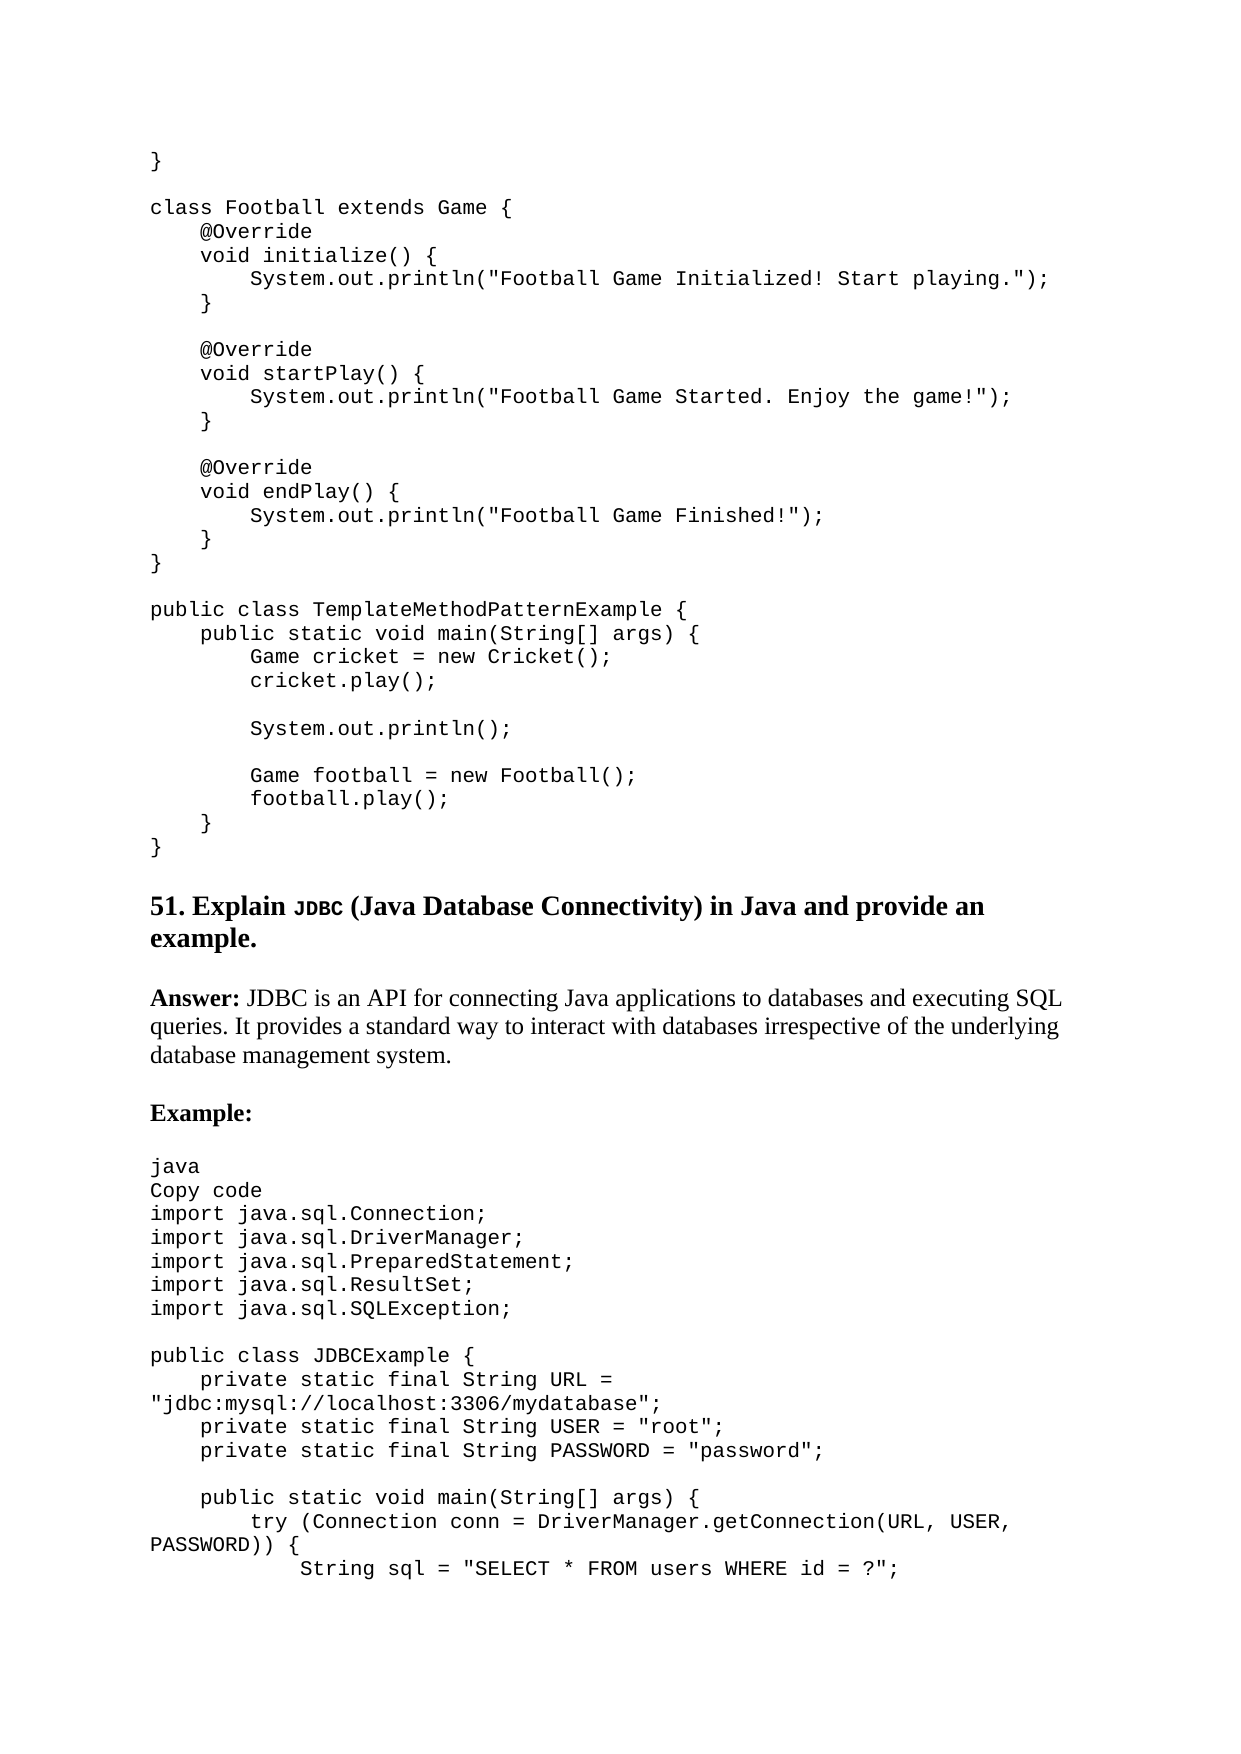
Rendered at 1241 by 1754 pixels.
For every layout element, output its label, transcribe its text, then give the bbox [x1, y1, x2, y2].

text import java.sql.ResultSet; [150, 1274, 1090, 1298]
text java [150, 1156, 1090, 1180]
text @Override [150, 339, 1090, 363]
text private static final String PASSWORD = "password"; [150, 1440, 1090, 1463]
text System.out.println("Football Game Initialized! Start playing."); [150, 268, 1090, 292]
text String sql = "SELECT * FROM users WHERE id = ?"; [150, 1558, 1090, 1582]
text public class JDBCExample { [150, 1345, 1090, 1369]
text System.out.println(); [150, 717, 1090, 741]
text } [150, 150, 1090, 174]
text Example: [150, 1098, 1090, 1127]
text Answer: JDBC is an API for connecting Java applications to databases and executing SQL queries. It provides a standard way to interact with databases irrespective of the underlying database management system. [150, 983, 1090, 1069]
text } [150, 836, 1090, 859]
text import java.sql.Connection; [150, 1203, 1090, 1227]
text import java.sql.SQLException; [150, 1298, 1090, 1322]
text } [150, 552, 1090, 576]
text class Football extends Game { [150, 197, 1090, 221]
text public class TemplateMethodPatternExample { [150, 599, 1090, 623]
text private static final String USER = "root"; [150, 1416, 1090, 1440]
text Game football = new Football(); [150, 765, 1090, 788]
text import java.sql.DriverManager; [150, 1227, 1090, 1251]
subtitle 51. Explain JDBC (Java Database Connectivity) in Java and provide an example. [150, 888, 1090, 953]
text football.play(); [150, 788, 1090, 812]
text } [150, 410, 1090, 434]
text } [150, 812, 1090, 836]
text } [150, 292, 1090, 316]
text try (Connection conn = DriverManager.getConnection(URL, USER, PASSWORD)) { [150, 1511, 1090, 1558]
text import java.sql.PreparedStatement; [150, 1251, 1090, 1274]
text void initialize() { [150, 244, 1090, 268]
text Copy code [150, 1180, 1090, 1203]
text System.out.println("Football Game Started. Enjoy the game!"); [150, 386, 1090, 410]
text } [150, 528, 1090, 552]
text void endPlay() { [150, 481, 1090, 505]
text @Override [150, 457, 1090, 481]
text Game cricket = new Cricket(); [150, 647, 1090, 670]
text System.out.println("Football Game Finished!"); [150, 505, 1090, 528]
text @Override [150, 221, 1090, 244]
text void startPlay() { [150, 363, 1090, 386]
text public static void main(String[] args) { [150, 623, 1090, 647]
text cricket.play(); [150, 670, 1090, 694]
text private static final String URL = "jdbc:mysql://localhost:3306/mydatabase"; [150, 1369, 1090, 1416]
text public static void main(String[] args) { [150, 1487, 1090, 1511]
